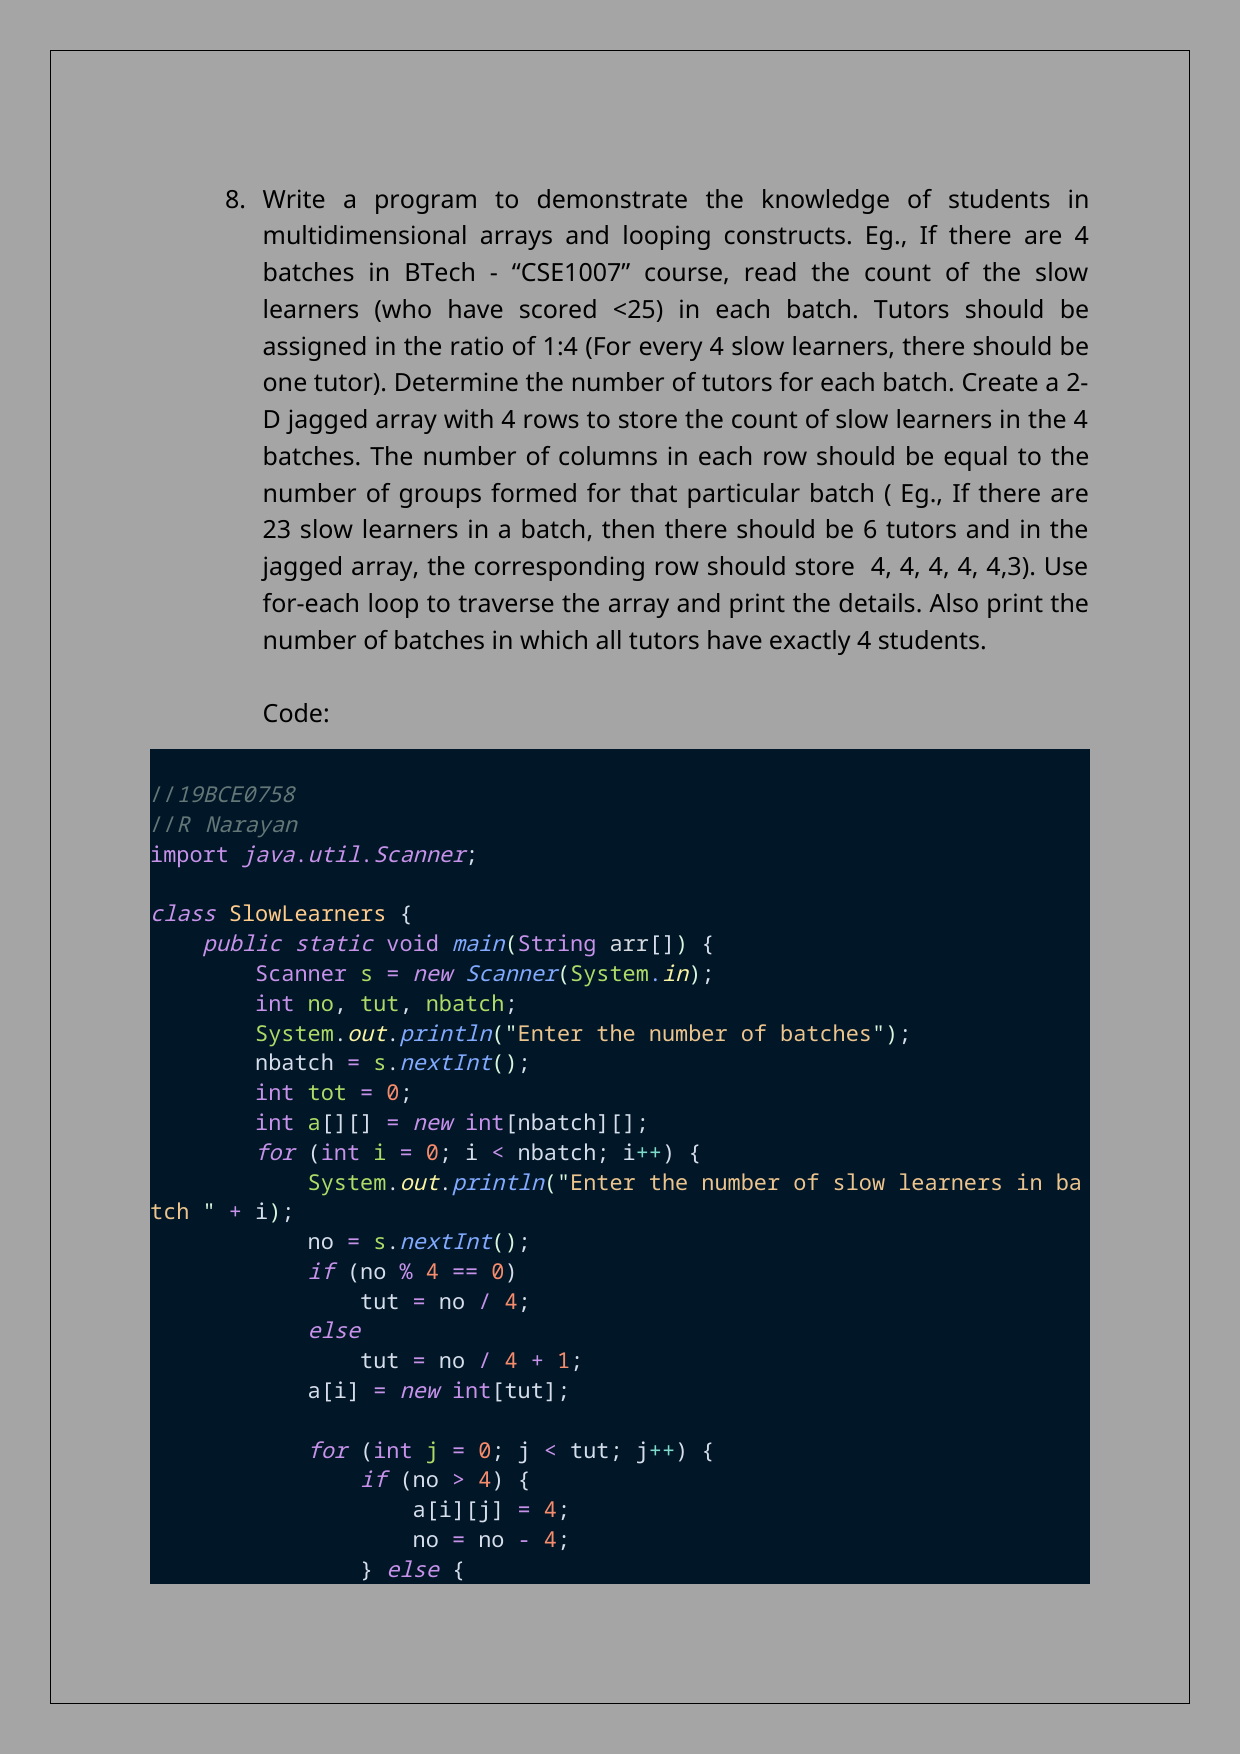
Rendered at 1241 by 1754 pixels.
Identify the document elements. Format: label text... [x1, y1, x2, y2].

text for (int j = 0; j < tut; j++) { [150, 1435, 1090, 1464]
text } else { [150, 1554, 1090, 1584]
text if (no % 4 == 0) [150, 1256, 1090, 1286]
text System.out.println("Enter the number of batches"); [150, 1018, 1090, 1047]
text System.out.println("Enter the number of slow learners in batch " + i); [150, 1167, 1090, 1226]
text int tot = 0; [150, 1077, 1090, 1107]
text //19BCE0758 [150, 779, 1090, 809]
text nbatch = s.nextInt(); [150, 1047, 1090, 1077]
text tut = no / 4 + 1; [150, 1345, 1090, 1375]
list Write a program to demonstrate the knowledge of students in multidimensional arrays and looping constructs. Eg., If there are 4 batches in BTech - “CSE1007” course, read the count of the slow learners (who have scored <25) in each batch. Tutors should be assigned in the ratio of 1:4 (For every 4 slow learners, there should be one tutor). Determine the number of tutors for each batch. Create a 2-D jagged array with 4 rows to store the count of slow learners in the 4 batches. The number of columns in each row should be equal to the number of groups formed for that particular batch ( Eg., If there are 23 slow learners in a batch, then there should be 6 tutors and in the jagged array, the corresponding row should store 4, 4, 4, 4, 4,3). Use for-each loop to traverse the array and print the details. Also print the number of batches in which all tutors have exactly 4 students. [225, 181, 1090, 657]
text a[i][j] = 4; [150, 1494, 1090, 1524]
text for (int i = 0; i < nbatch; i++) { [150, 1137, 1090, 1167]
text no = s.nextInt(); [150, 1226, 1090, 1256]
text no = no - 4; [150, 1524, 1090, 1554]
text //R Narayan [150, 809, 1090, 839]
text if (no > 4) { [150, 1464, 1090, 1494]
text int no, tut, nbatch; [150, 988, 1090, 1018]
text else [150, 1316, 1090, 1345]
list Code: [262, 696, 1090, 730]
text int a[][] = new int[nbatch][]; [150, 1107, 1090, 1137]
text tut = no / 4; [150, 1286, 1090, 1316]
text public static void main(String arr[]) { [150, 928, 1090, 958]
text import java.util.Scanner; [150, 839, 1090, 869]
text class SlowLearners { [150, 898, 1090, 928]
text a[i] = new int[tut]; [150, 1375, 1090, 1405]
text Scanner s = new Scanner(System.in); [150, 958, 1090, 988]
